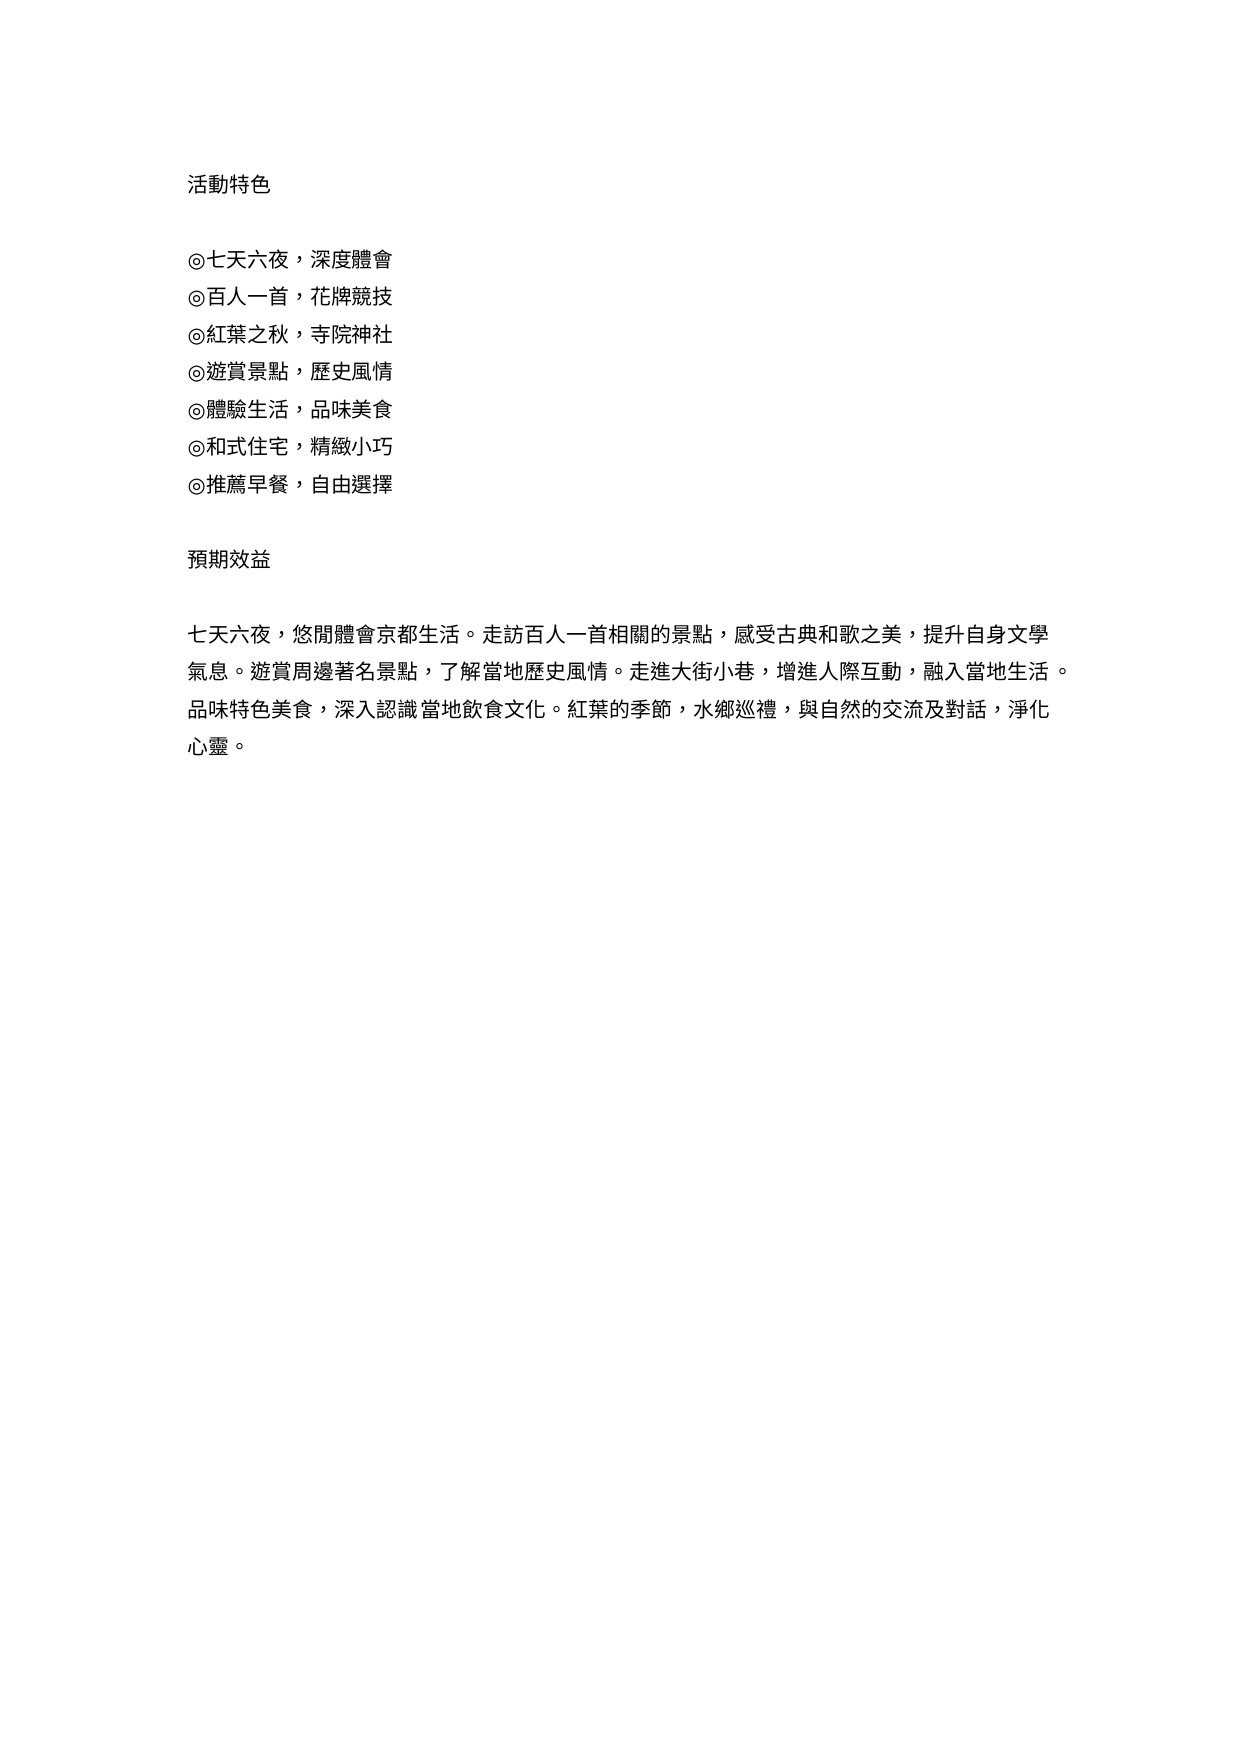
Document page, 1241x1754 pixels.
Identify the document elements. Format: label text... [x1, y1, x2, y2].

text ◎百人一首，花牌競技 [187, 277, 1053, 314]
text 預期效益 [187, 539, 1053, 577]
text ◎體驗生活，品味美食 [187, 389, 1053, 427]
text 活動特色 [187, 164, 1053, 202]
text ◎和式住宅，精緻小巧 [187, 427, 1053, 464]
text 七天六夜，悠閒體會京都生活。走訪百人一首相關的景點，感受古典和歌之美，提升自身文學氣息。遊賞周邊著名景點，了解當地歷史風情。走進大街小巷，增進人際互動，融入當地生活。品味特色美食，深入認識當地飲食文化。紅葉的季節，水鄉巡禮，與自然的交流及對話，淨化心靈。 [187, 614, 1053, 764]
text ◎推薦早餐，自由選擇 [187, 464, 1053, 502]
text ◎遊賞景點，歷史風情 [187, 352, 1053, 389]
text ◎七天六夜，深度體會 [187, 239, 1053, 277]
text ◎紅葉之秋，寺院神社 [187, 314, 1053, 352]
